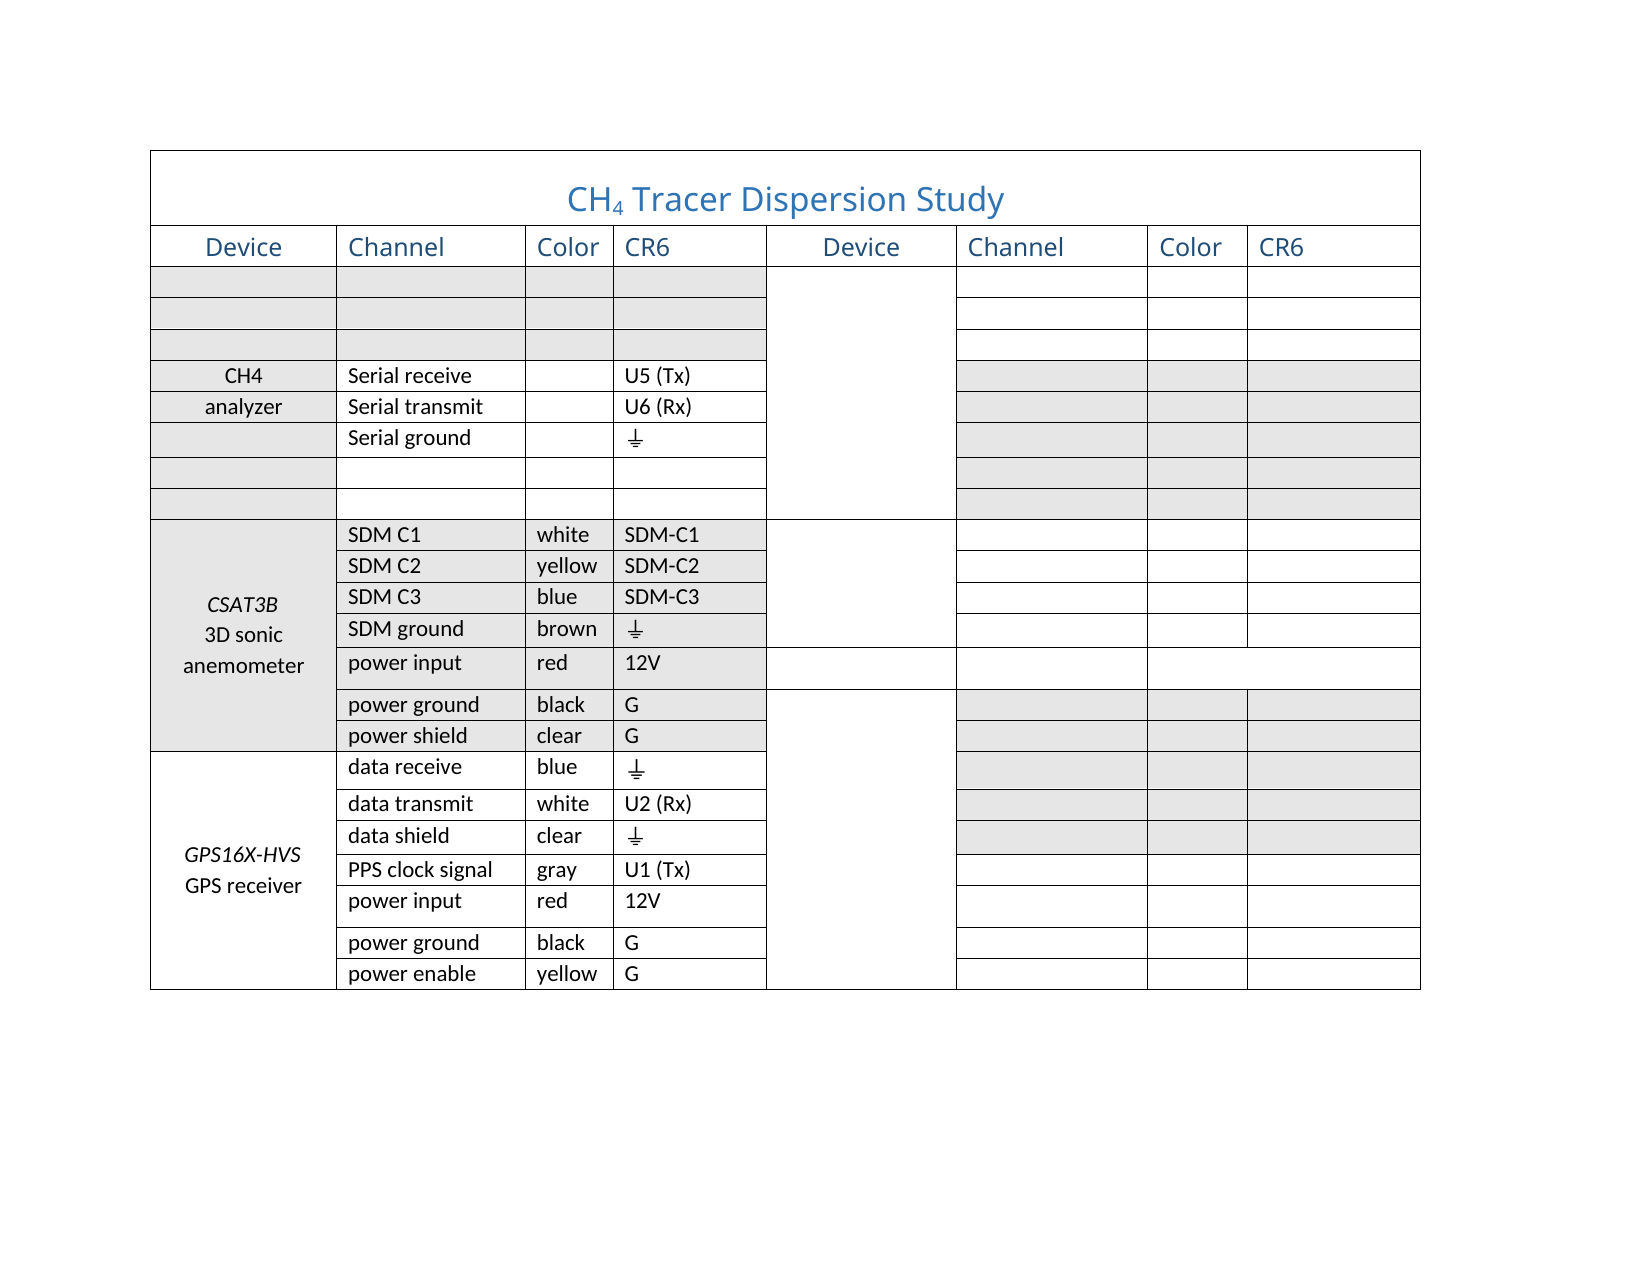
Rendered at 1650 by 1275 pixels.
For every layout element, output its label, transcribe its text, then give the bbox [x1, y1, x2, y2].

table_cell [1148, 690, 1247, 720]
table_cell [337, 489, 525, 519]
table_cell data transmit [337, 790, 525, 820]
table_cell [767, 690, 956, 989]
table_cell Color [1148, 226, 1247, 266]
table_cell [614, 489, 766, 519]
table_cell Serial ground [337, 423, 525, 457]
table_cell [1248, 721, 1420, 751]
table_cell CR6 [614, 226, 766, 266]
table_cell [151, 423, 336, 457]
table_cell white [526, 520, 613, 550]
table_cell 12V [614, 886, 766, 927]
table_cell gray [526, 855, 613, 885]
table_cell [1248, 855, 1420, 885]
table_cell blue [526, 583, 613, 613]
table_cell [614, 298, 766, 328]
table_cell 12V [614, 648, 766, 689]
table_cell [1148, 855, 1247, 885]
table_cell Device [151, 226, 336, 266]
table_cell [957, 821, 1147, 854]
table_cell [526, 489, 613, 519]
table_cell [1148, 361, 1247, 391]
table_cell [1248, 583, 1420, 613]
table_cell [1248, 458, 1420, 488]
table_cell [957, 361, 1147, 391]
table_cell [526, 267, 613, 297]
table_cell [1248, 928, 1420, 958]
table_cell [957, 928, 1147, 958]
table_cell [957, 551, 1147, 582]
table_cell ⏚ [614, 614, 766, 647]
table_cell [957, 690, 1147, 720]
table_cell [337, 330, 525, 360]
table_cell [151, 330, 336, 360]
table_cell power ground [337, 690, 525, 720]
table_cell [957, 790, 1147, 820]
table_cell [1248, 886, 1420, 927]
table_cell ⏚ [614, 423, 766, 457]
table_cell [957, 392, 1147, 422]
table_cell red [526, 648, 613, 689]
table_cell [957, 886, 1147, 927]
table_cell CSAT3B 3D sonic anemometer [151, 520, 336, 751]
table_cell CR6 [1248, 226, 1420, 266]
table_cell [1248, 361, 1420, 391]
table_cell [337, 458, 525, 488]
table_cell [957, 330, 1147, 360]
table_cell G [614, 690, 766, 720]
table_cell power input [337, 886, 525, 927]
table_cell [1148, 648, 1420, 689]
table_cell [1148, 267, 1247, 297]
table_cell G [614, 959, 766, 989]
table_cell [1148, 583, 1247, 613]
table_cell SDM C2 [337, 551, 525, 582]
table_cell brown [526, 614, 613, 647]
table_cell [957, 583, 1147, 613]
table_cell [1148, 790, 1247, 820]
table_cell [1148, 721, 1247, 751]
table_cell clear [526, 721, 613, 751]
table_cell Channel [337, 226, 525, 266]
table_cell [767, 267, 956, 519]
table_cell [1248, 790, 1420, 820]
table_cell [1248, 959, 1420, 989]
table_cell [526, 361, 613, 391]
table_cell U6 (Rx) [614, 392, 766, 422]
table_cell [1248, 330, 1420, 360]
table_header CH4 Tracer Dispersion Study [151, 151, 1420, 224]
table_cell U5 (Tx) [614, 361, 766, 391]
table_cell black [526, 690, 613, 720]
table_cell [151, 489, 336, 519]
table_cell [957, 458, 1147, 488]
table_cell red [526, 886, 613, 927]
table_cell [151, 298, 336, 328]
table_cell white [526, 790, 613, 820]
table_cell [957, 721, 1147, 751]
table_cell [1248, 423, 1420, 457]
table_cell [1248, 298, 1420, 328]
table_cell yellow [526, 959, 613, 989]
table_cell ⏚ [614, 821, 766, 854]
table_cell black [526, 928, 613, 958]
table_cell PPS clock signal [337, 855, 525, 885]
table_cell [1148, 752, 1247, 788]
table_cell SDM C1 [337, 520, 525, 550]
table_cell [151, 267, 336, 297]
table_cell [1248, 551, 1420, 582]
table_cell [1148, 392, 1247, 422]
table_cell [1148, 886, 1247, 927]
table_cell [1148, 551, 1247, 582]
table_cell [526, 458, 613, 488]
table_cell U2 (Rx) [614, 790, 766, 820]
table_cell [1248, 392, 1420, 422]
table_cell [526, 423, 613, 457]
table_cell power ground [337, 928, 525, 958]
table_cell [957, 423, 1147, 457]
table_cell SDM ground [337, 614, 525, 647]
table_cell [1148, 821, 1247, 854]
table_cell [1248, 520, 1420, 550]
table_cell Color [526, 226, 613, 266]
table_cell [957, 855, 1147, 885]
table_cell Serial receive [337, 361, 525, 391]
table_cell [957, 267, 1147, 297]
table_cell Channel [957, 226, 1147, 266]
table_cell power enable [337, 959, 525, 989]
table_cell [614, 330, 766, 360]
table_cell [151, 458, 336, 488]
table_cell G [614, 928, 766, 958]
table_cell blue [526, 752, 613, 788]
table_cell data receive [337, 752, 525, 788]
table_cell [614, 458, 766, 488]
table_cell [957, 614, 1147, 647]
table_cell [1148, 458, 1247, 488]
table_cell SDM-C1 [614, 520, 766, 550]
table_cell [957, 752, 1147, 788]
table_cell [1248, 752, 1420, 788]
table_cell U1 (Tx) [614, 855, 766, 885]
table_cell CH4 [151, 361, 336, 391]
table_cell [1148, 489, 1247, 519]
table_cell [1148, 928, 1247, 958]
table_cell [526, 392, 613, 422]
table_cell [957, 489, 1147, 519]
table_cell [1148, 330, 1247, 360]
table_cell SDM C3 [337, 583, 525, 613]
table_cell [614, 267, 766, 297]
table_cell power input [337, 648, 525, 689]
table_cell [957, 648, 1147, 689]
table_cell [767, 520, 956, 647]
table_cell [1148, 614, 1247, 647]
table_cell [1248, 267, 1420, 297]
table_cell GPS16X-HVS GPS receiver [151, 752, 336, 989]
table_cell analyzer [151, 392, 336, 422]
table_cell yellow [526, 551, 613, 582]
table_cell [957, 959, 1147, 989]
table_cell power shield [337, 721, 525, 751]
table_cell [1148, 298, 1247, 328]
table_cell SDM-C2 [614, 551, 766, 582]
table_cell [957, 298, 1147, 328]
table_cell [1248, 489, 1420, 519]
table_cell [1248, 821, 1420, 854]
table_cell [1148, 520, 1247, 550]
table_cell [526, 330, 613, 360]
table_cell SDM-C3 [614, 583, 766, 613]
table_cell [337, 267, 525, 297]
table_cell [1148, 959, 1247, 989]
table_cell [767, 648, 956, 689]
table_cell Serial transmit [337, 392, 525, 422]
table_cell ⏚ [614, 752, 766, 788]
table_cell [1148, 423, 1247, 457]
table_cell clear [526, 821, 613, 854]
table_cell Device [767, 226, 956, 266]
table_cell [1248, 614, 1420, 647]
table_cell [1248, 690, 1420, 720]
table_cell [337, 298, 525, 328]
table_cell data shield [337, 821, 525, 854]
table_cell [957, 520, 1147, 550]
table_cell G [614, 721, 766, 751]
table_cell [526, 298, 613, 328]
